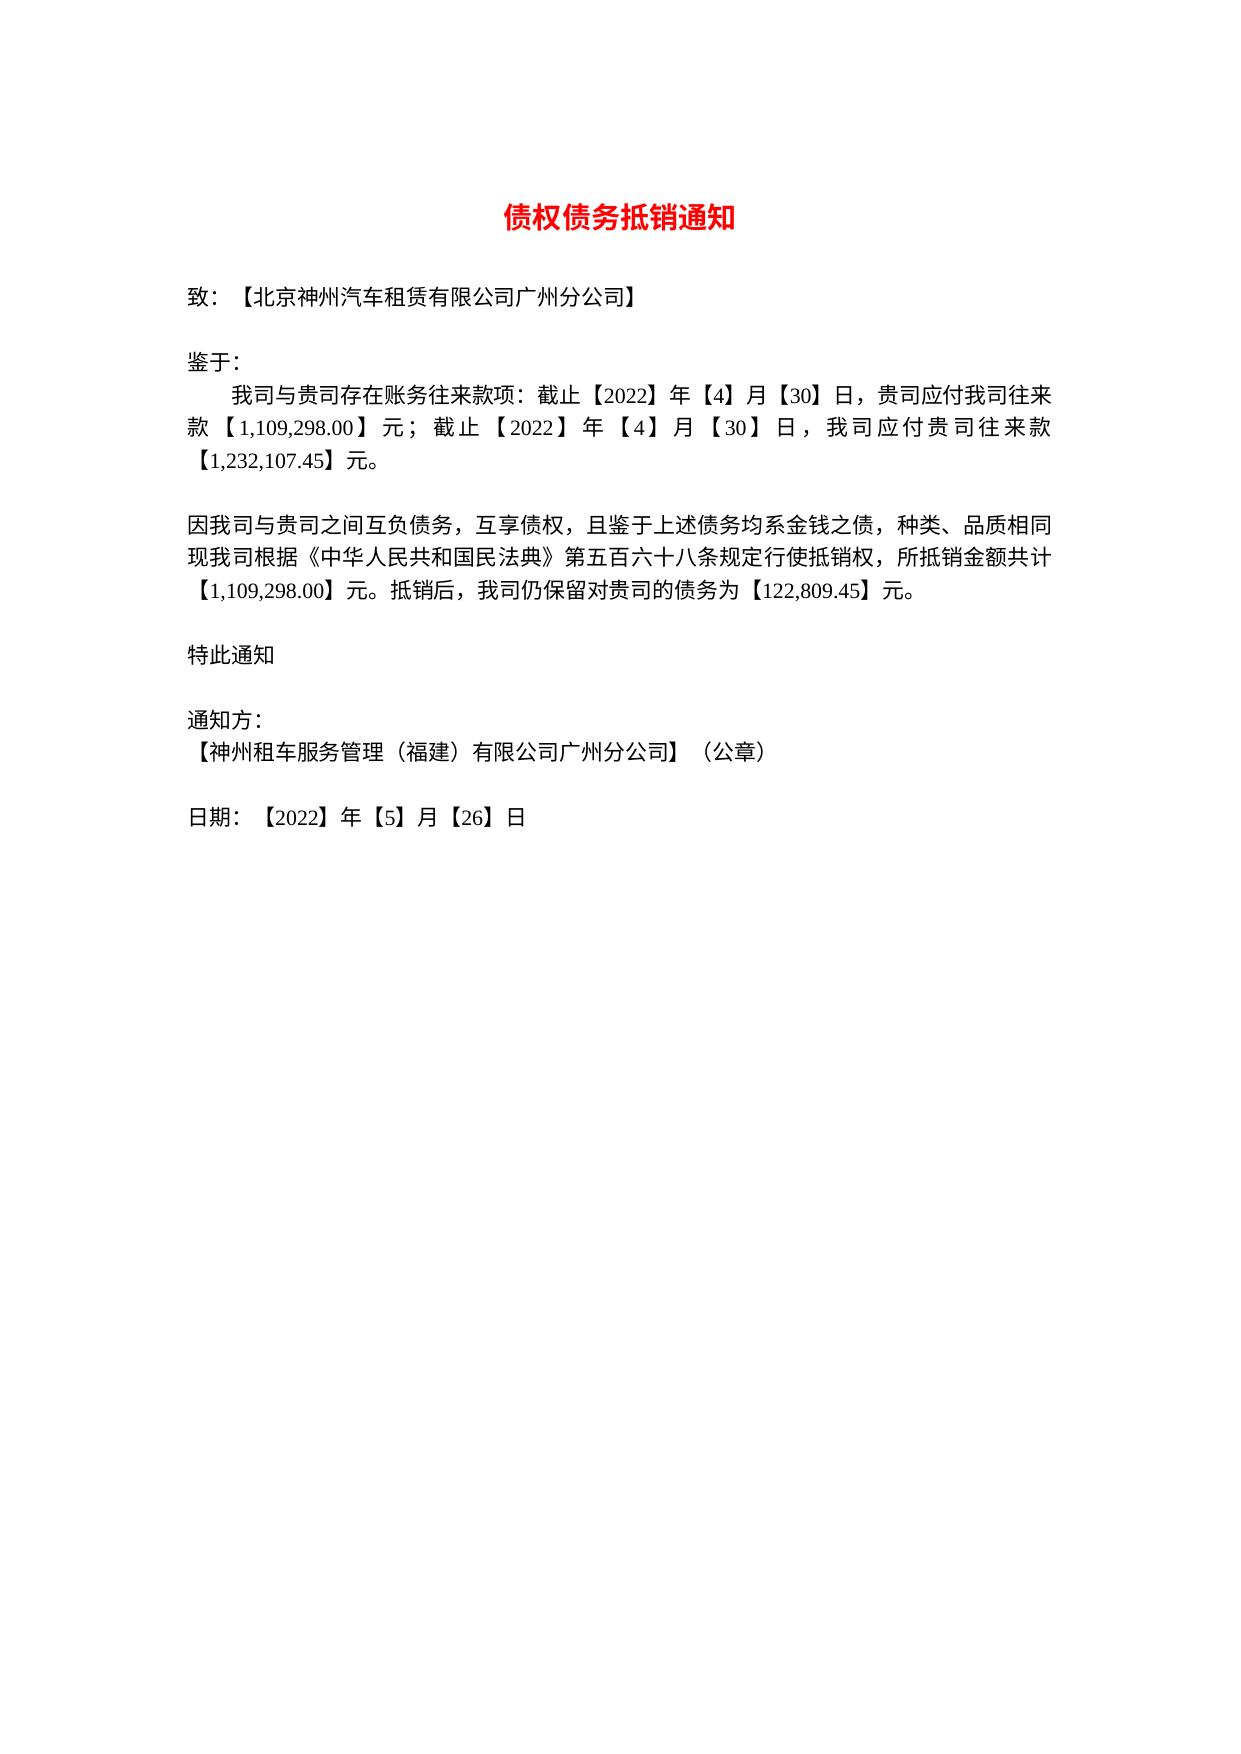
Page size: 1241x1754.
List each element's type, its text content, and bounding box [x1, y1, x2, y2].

text 鉴于： [187, 345, 1053, 377]
text 我司与贵司存在账务往来款项：截止【2022】年【4】月【30】日，贵司应付我司往来款【1,109,298.00】元；截止【2022】年【4】月【30】日，我司应付贵司往来款【1,232,107.45】元。 [187, 377, 1053, 475]
text 因我司与贵司之间互负债务，互享债权，且鉴于上述债务均系金钱之债，种类、品质相同，现我司根据《中华人民共和国民法典》第五百六十八条规定行使抵销权，所抵销金额共计【1,109,298.00】元。抵销后，我司仍保留对贵司的债务为【122,809.45】元。 [187, 507, 1053, 605]
text 债权债务抵销通知 [187, 194, 1053, 237]
text 【神州租车服务管理（福建）有限公司广州分公司】（公章） [187, 735, 1053, 767]
text 特此通知 [187, 637, 1053, 670]
text 通知方： [187, 702, 1053, 735]
text 日期：【2022】年【5】月【26】日 [187, 800, 1053, 832]
text 致：【北京神州汽车租赁有限公司广州分公司】 [187, 280, 1053, 312]
